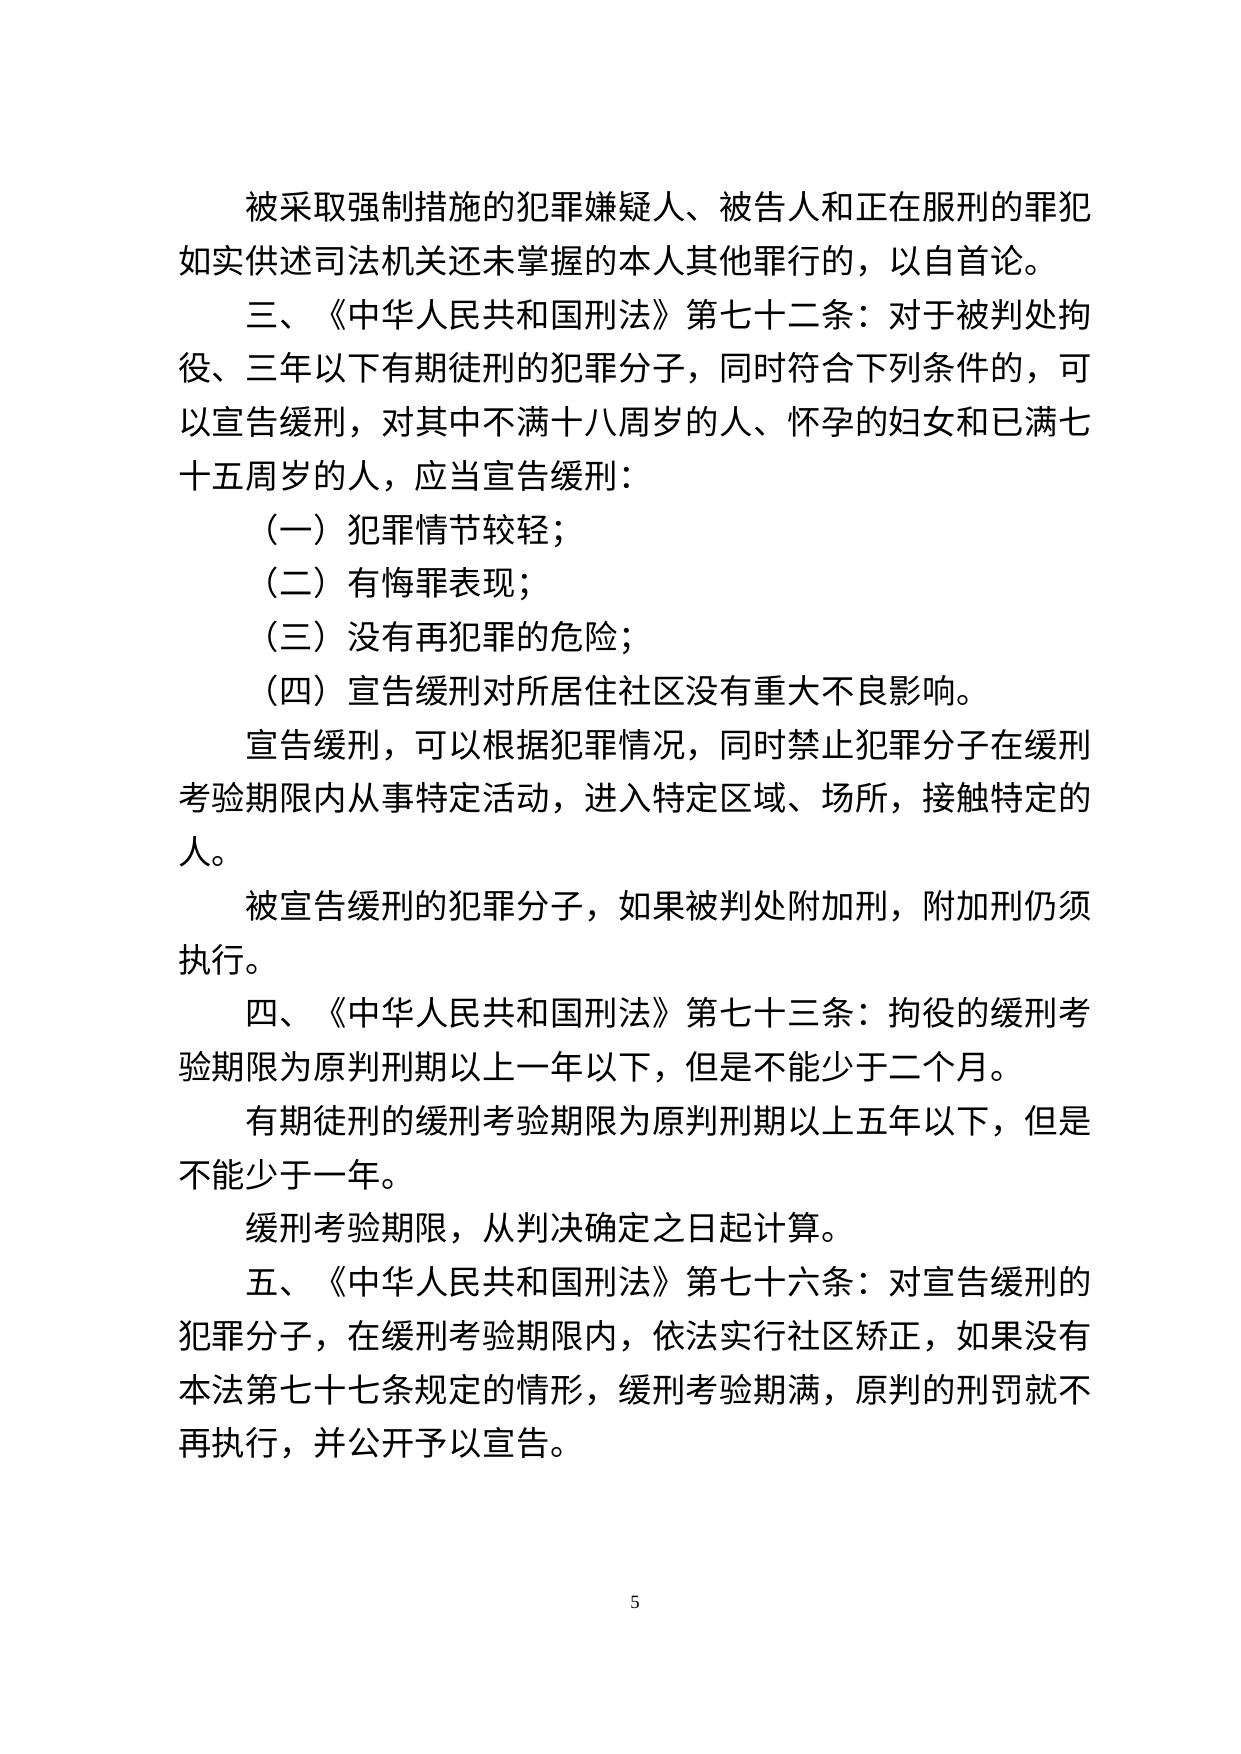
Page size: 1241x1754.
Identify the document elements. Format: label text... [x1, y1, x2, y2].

text 被采取强制措施的犯罪嫌疑人、被告人和正在服刑的罪犯，如实供述司法机关还未掌握的本人其他罪行的，以自首论。 [178, 178, 1092, 286]
text 被宣告缓刑的犯罪分子，如果被判处附加刑，附加刑仍须执行。 [178, 877, 1092, 984]
text 四、《中华人民共和国刑法》第七十三条：拘役的缓刑考验期限为原判刑期以上一年以下，但是不能少于二个月。 有期徒刑的缓刑考验期限为原判刑期以上五年以下，但是不能少于一年。 缓刑考验期限，从判决确定之日起计算。 [178, 984, 1092, 1253]
text 五、《中华人民共和国刑法》第七十六条：对宣告缓刑的犯罪分子，在缓刑考验期限内，依法实行社区矫正，如果没有本法第七十七条规定的情形，缓刑考验期满，原判的刑罚就不再执行，并公开予以宣告。 [178, 1253, 1092, 1468]
text 三、《中华人民共和国刑法》第七十二条：对于被判处拘役、三年以下有期徒刑的犯罪分子，同时符合下列条件的，可以宣告缓刑，对其中不满十八周岁的人、怀孕的妇女和已满七十五周岁的人，应当宣告缓刑： （一）犯罪情节较轻； （二）有悔罪表现； （三）没有再犯罪的危险； （四）宣告缓刑对所居住社区没有重大不良影响。 宣告缓刑，可以根据犯罪情况，同时禁止犯罪分子在缓刑考验期限内从事特定活动，进入特定区域、场所，接触特定的人。 [178, 286, 1092, 877]
